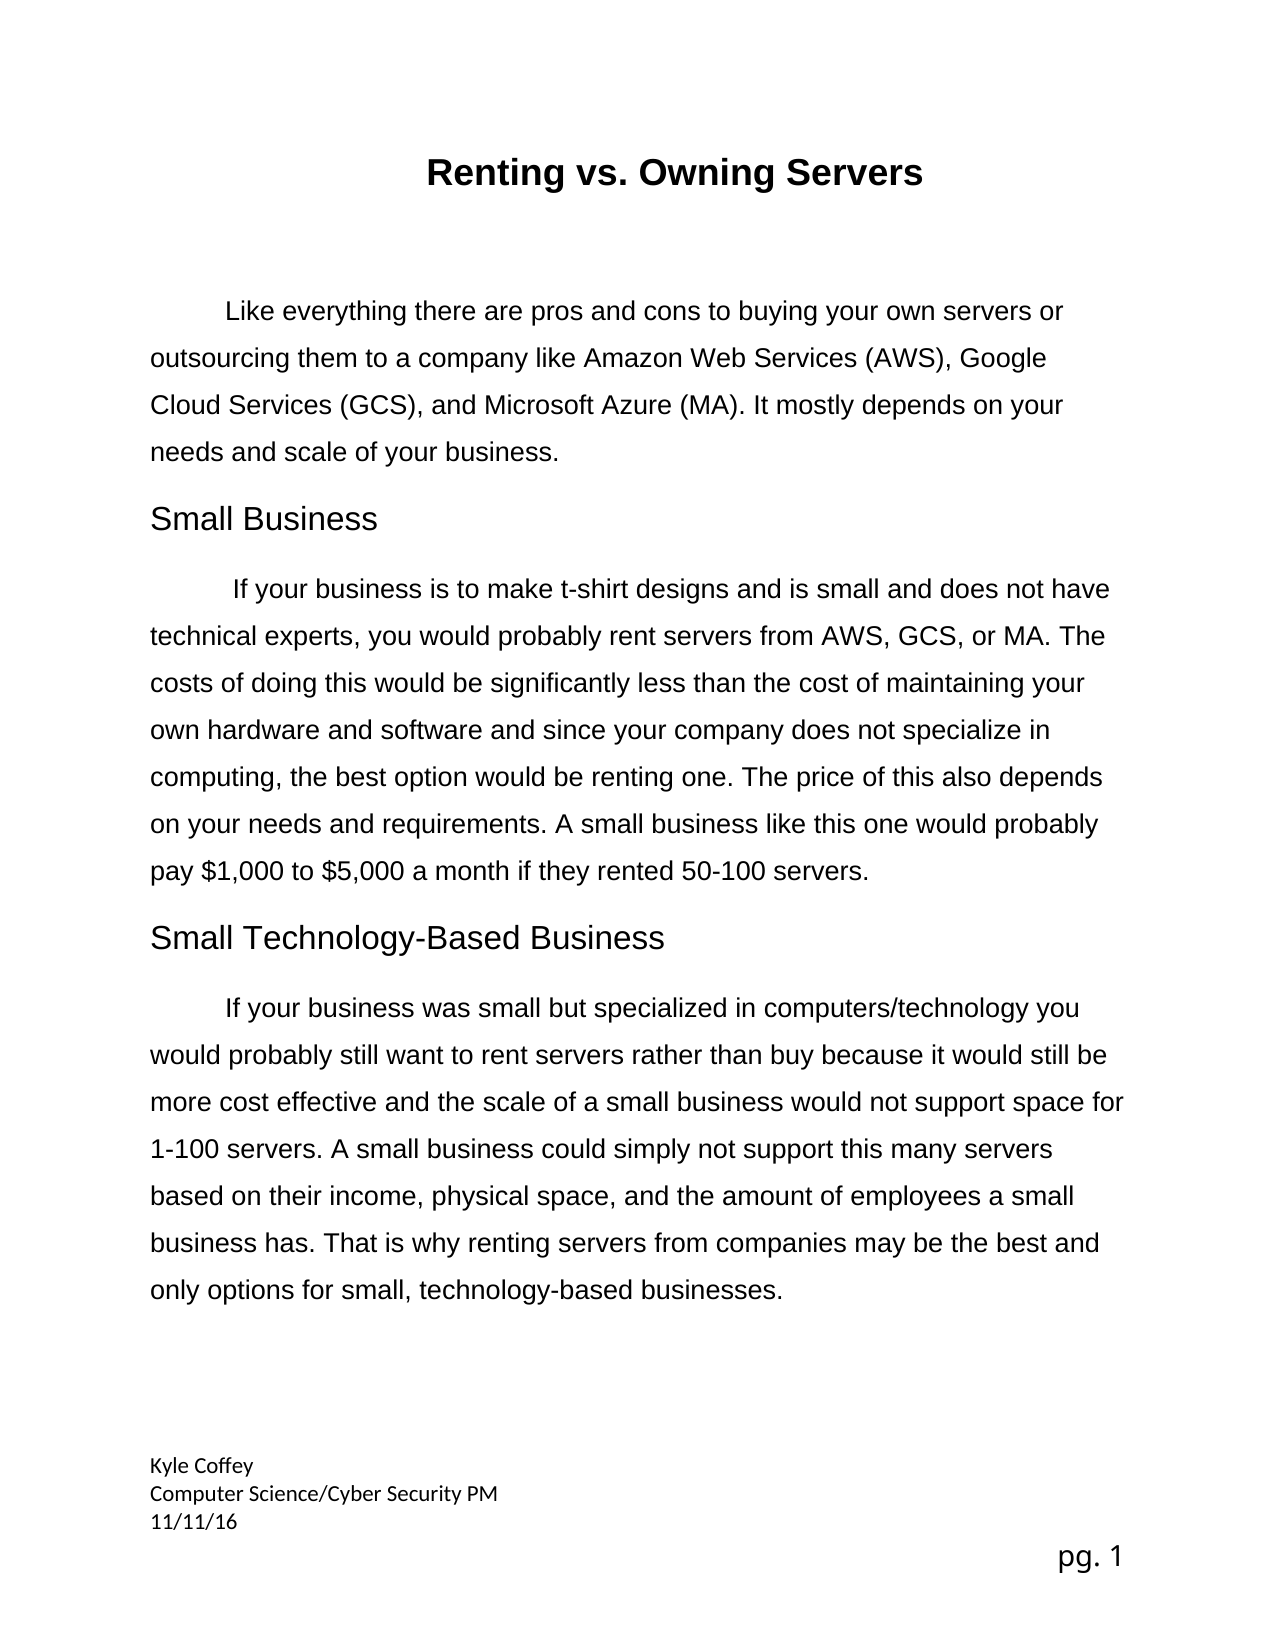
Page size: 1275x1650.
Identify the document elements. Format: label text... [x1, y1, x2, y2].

text Small Technology-Based Business [150, 918, 1125, 957]
text Small Business [150, 499, 1125, 537]
text Renting vs. Owning Servers [150, 150, 1125, 193]
text If your business was small but specialized in computers/technology you would probably still want to rent servers rather than buy because it would still be more cost effective and the scale of a small business would not support space for 1-100 servers. A small business could simply not support this many servers based on their income, physical space, and the amount of employees a small business has. That is why renting servers from companies may be the best and only options for small, technology-based businesses. [150, 992, 1125, 1305]
text Like everything there are pros and cons to buying your own servers or outsourcing them to a company like Amazon Web Services (AWS), Google Cloud Services (GCS), and Microsoft Azure (MA). It mostly depends on your needs and scale of your business. [150, 295, 1125, 467]
text If your business is to make t-shirt designs and is small and does not have technical experts, you would probably rent servers from AWS, GCS, or MA. The costs of doing this would be significantly less than the cost of maintaining your own hardware and software and since your company does not specialize in computing, the best option would be renting one. The price of this also depends on your needs and requirements. A small business like this one would probably pay $1,000 to $5,000 a month if they rented 50-100 servers. [150, 573, 1125, 886]
